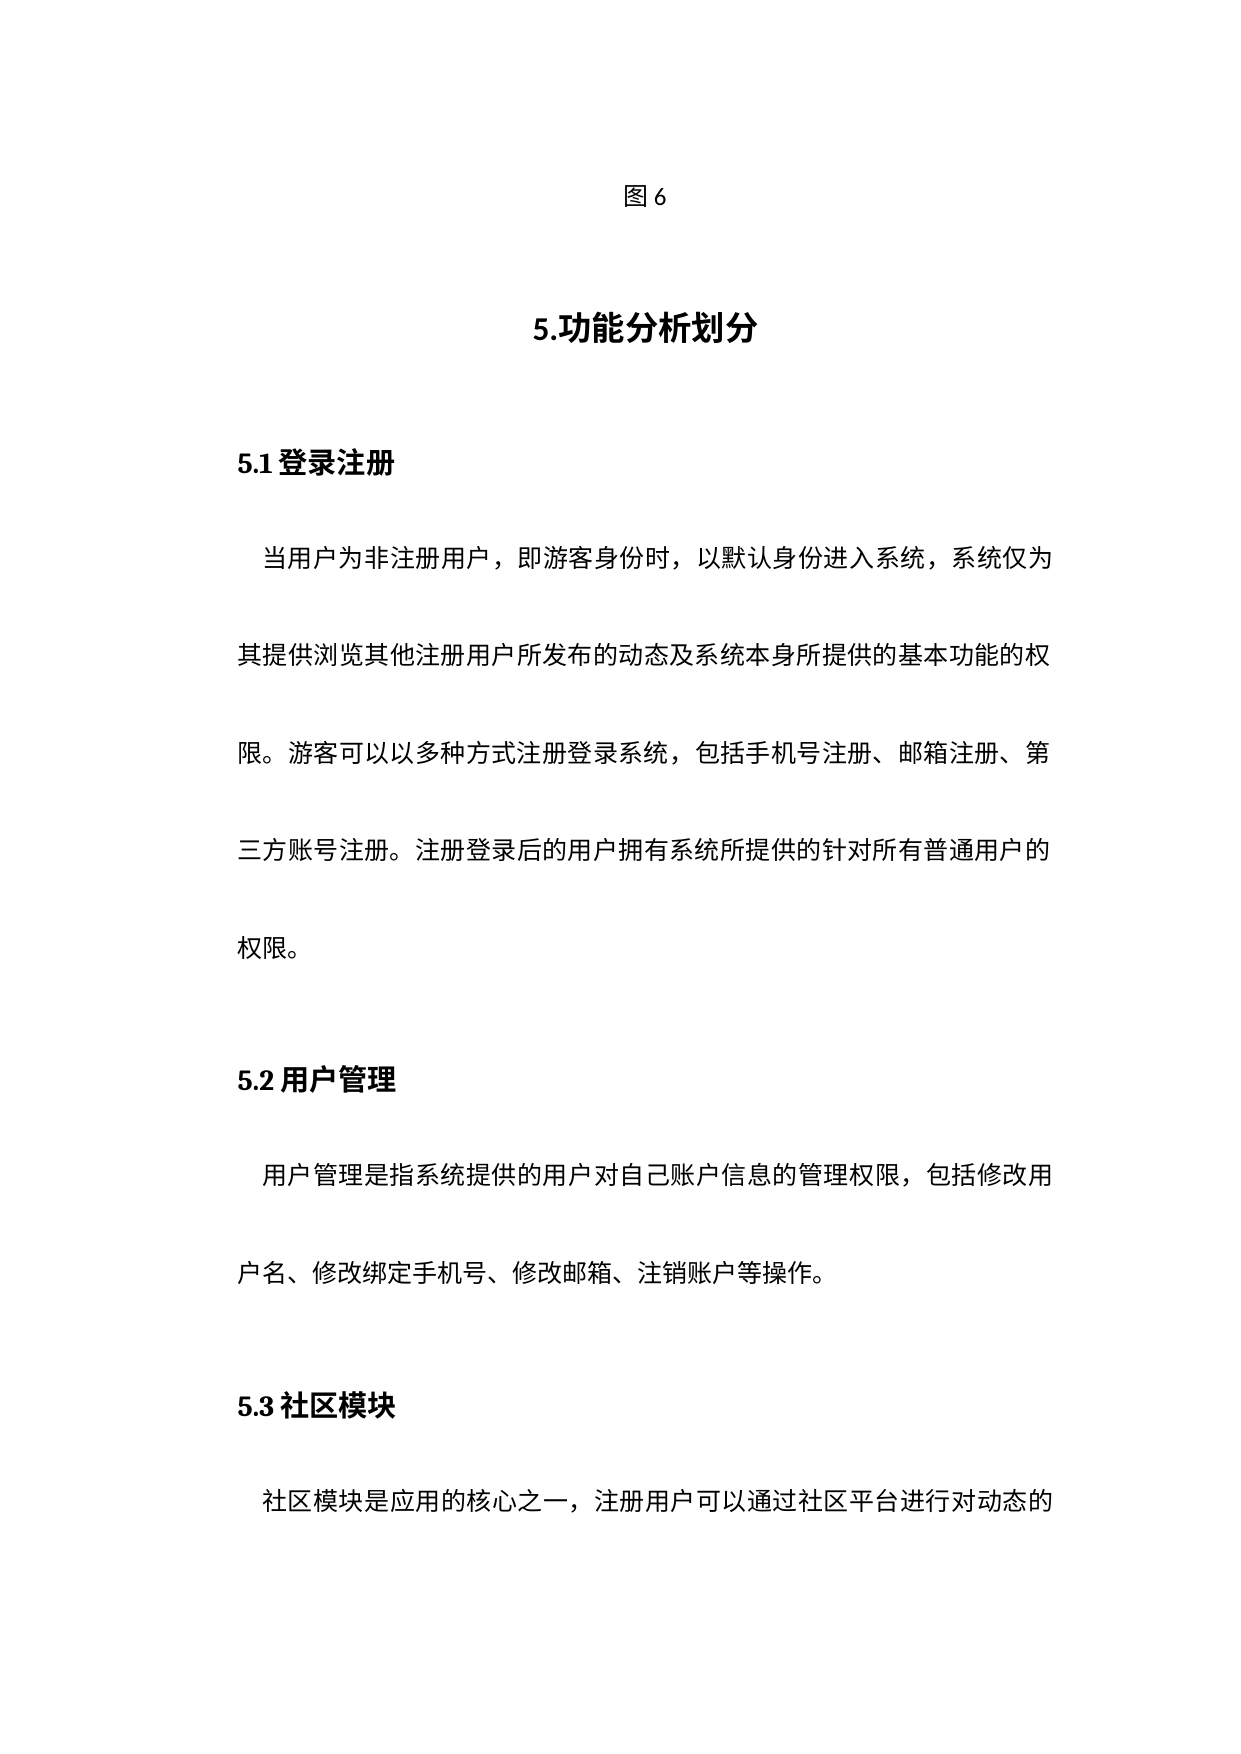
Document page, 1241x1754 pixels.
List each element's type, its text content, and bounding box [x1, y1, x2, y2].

text 图6 [237, 162, 1053, 227]
text 当用户为非注册用户，即游客身份时，以默认身份进入系统，系统仅为其提供浏览其他注册用户所发布的动态及系统本身所提供的基本功能的权限。游客可以以多种方式注册登录系统，包括手机号注册、邮箱注册、第三方账号注册。注册登录后的用户拥有系统所提供的针对所有普通用户的权限。 [237, 524, 1053, 979]
text 用户管理是指系统提供的用户对自己账户信息的管理权限，包括修改用户名、修改绑定手机号、修改邮箱、注销账户等操作。 [237, 1141, 1053, 1304]
subtitle 5.3社区模块 [237, 1371, 1053, 1436]
subtitle 5.1登录注册 [237, 428, 1053, 493]
subtitle 5.2用户管理 [237, 1046, 1053, 1111]
subtitle 5.功能分析划分 [237, 294, 1053, 359]
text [237, 1467, 1053, 1532]
